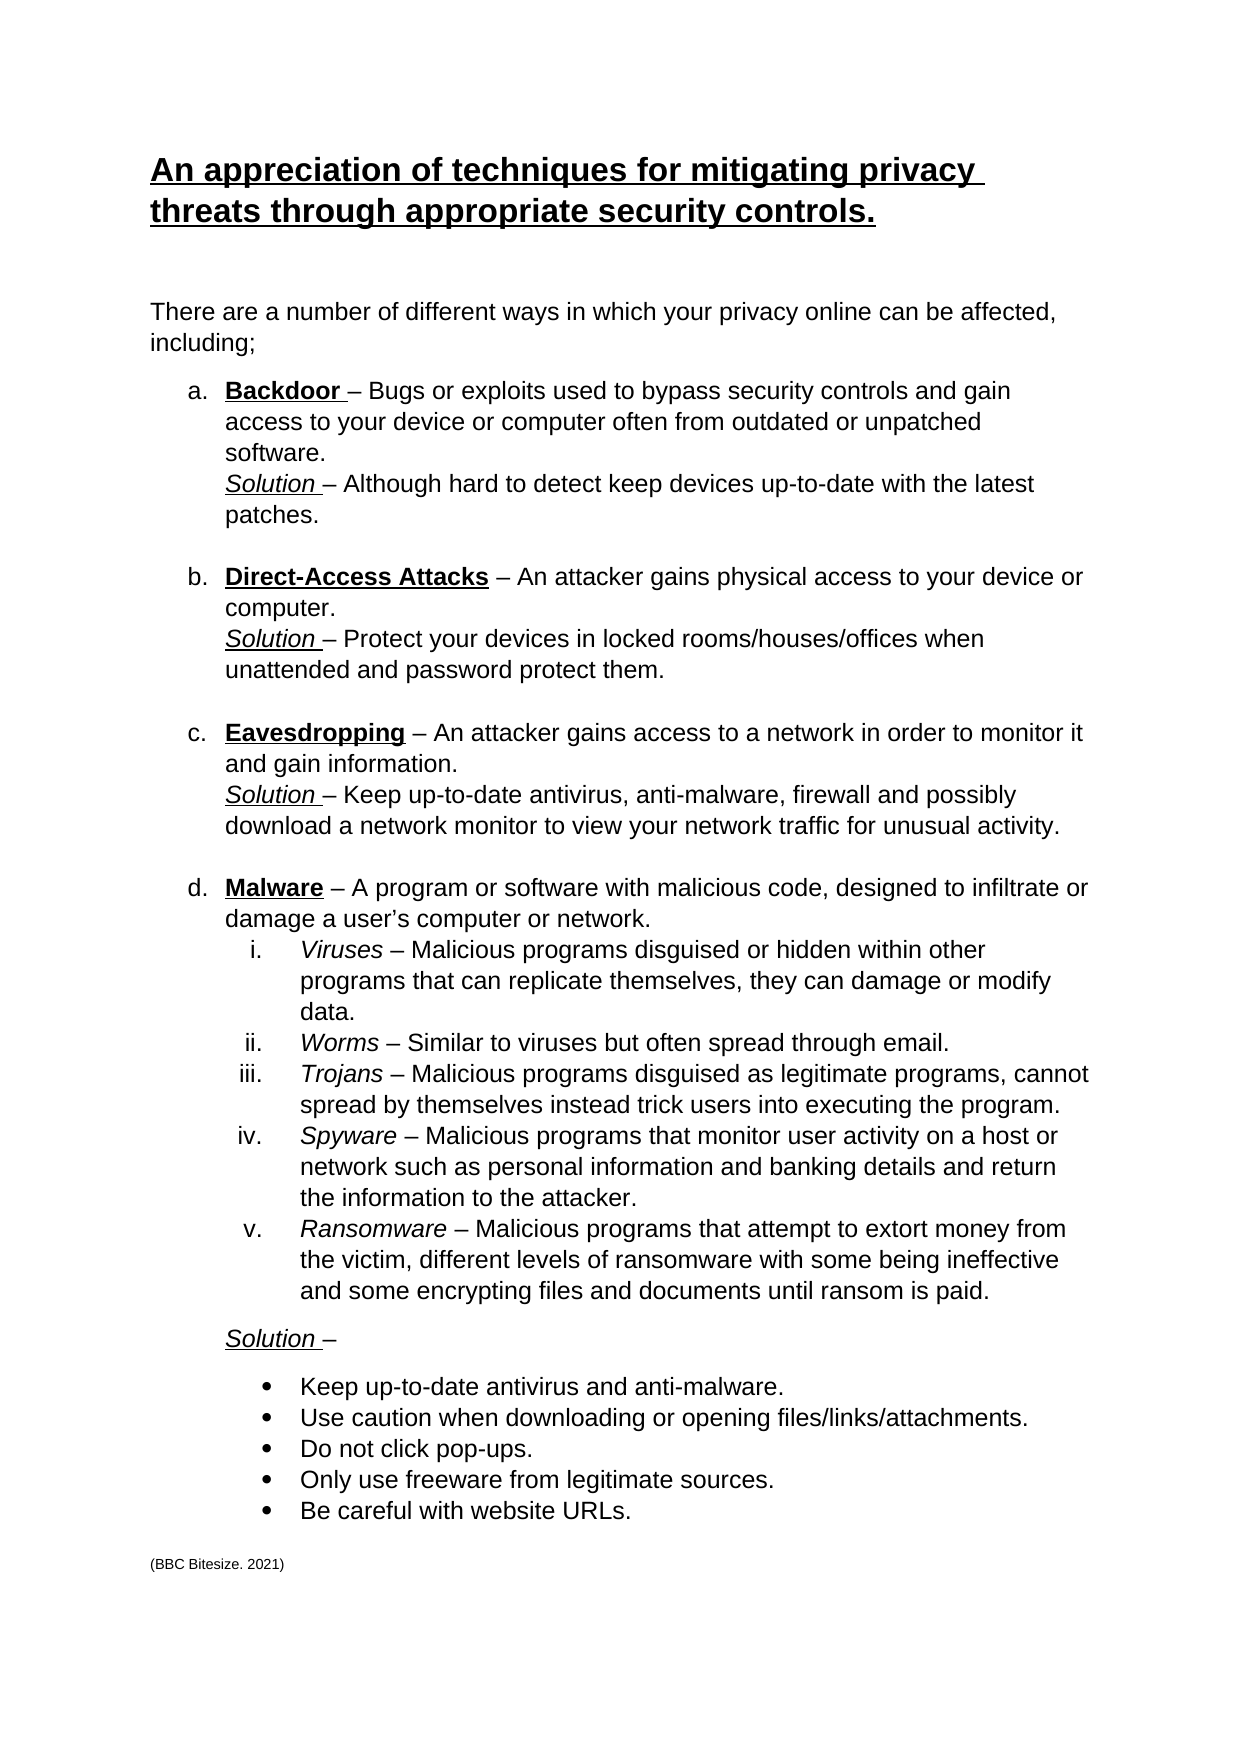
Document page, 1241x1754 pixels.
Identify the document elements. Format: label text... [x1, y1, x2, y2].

list Malware – A program or software with malicious code, designed to infiltrate or damage a user’s computer or network. [187, 873, 1090, 932]
list Ransomware – Malicious programs that attempt to extort money from the victim, different levels of ransomware with some being ineffective and some encrypting files and documents until ransom is paid. [262, 1214, 1090, 1305]
text An appreciation of techniques for mitigating privacy threats through appropriate security controls. [150, 150, 1090, 230]
list Solution – Keep up-to-date antivirus, anti-malware, firewall and possibly download a network monitor to view your network traffic for unusual activity. [225, 779, 1090, 839]
list Direct-Access Attacks – An attacker gains physical access to your device or computer. [187, 562, 1090, 622]
list Keep up-to-date antivirus and anti-malware. [262, 1372, 1090, 1401]
list Be careful with website URLs. [262, 1496, 1090, 1525]
list Only use freeware from legitimate sources. [262, 1465, 1090, 1494]
text (BBC Bitesize. 2021) [150, 1544, 1090, 1573]
text Solution – [225, 1324, 1090, 1353]
list Use caution when downloading or opening files/links/attachments. [262, 1403, 1090, 1432]
list Solution – Protect your devices in locked rooms/houses/offices when unattended and password protect them. [225, 624, 1090, 684]
list Do not click pop-ups. [262, 1434, 1090, 1463]
list Worms – Similar to viruses but often spread through email. [262, 1028, 1090, 1057]
list Spyware – Malicious programs that monitor user activity on a host or network such as personal information and banking details and return the information to the attacker. [262, 1121, 1090, 1212]
text There are a number of different ways in which your privacy online can be affected, including; [150, 297, 1090, 357]
list Eavesdropping – An attacker gains access to a network in order to monitor it and gain information. [187, 717, 1090, 777]
list Solution – Although hard to detect keep devices up-to-date with the latest patches. [225, 469, 1090, 529]
list Backdoor – Bugs or exploits used to bypass security controls and gain access to your device or computer often from outdated or unpatched software. [187, 376, 1090, 467]
list Viruses – Malicious programs disguised or hidden within other programs that can replicate themselves, they can damage or modify data. [262, 935, 1090, 1026]
list Trojans – Malicious programs disguised as legitimate programs, cannot spread by themselves instead trick users into executing the program. [262, 1059, 1090, 1119]
